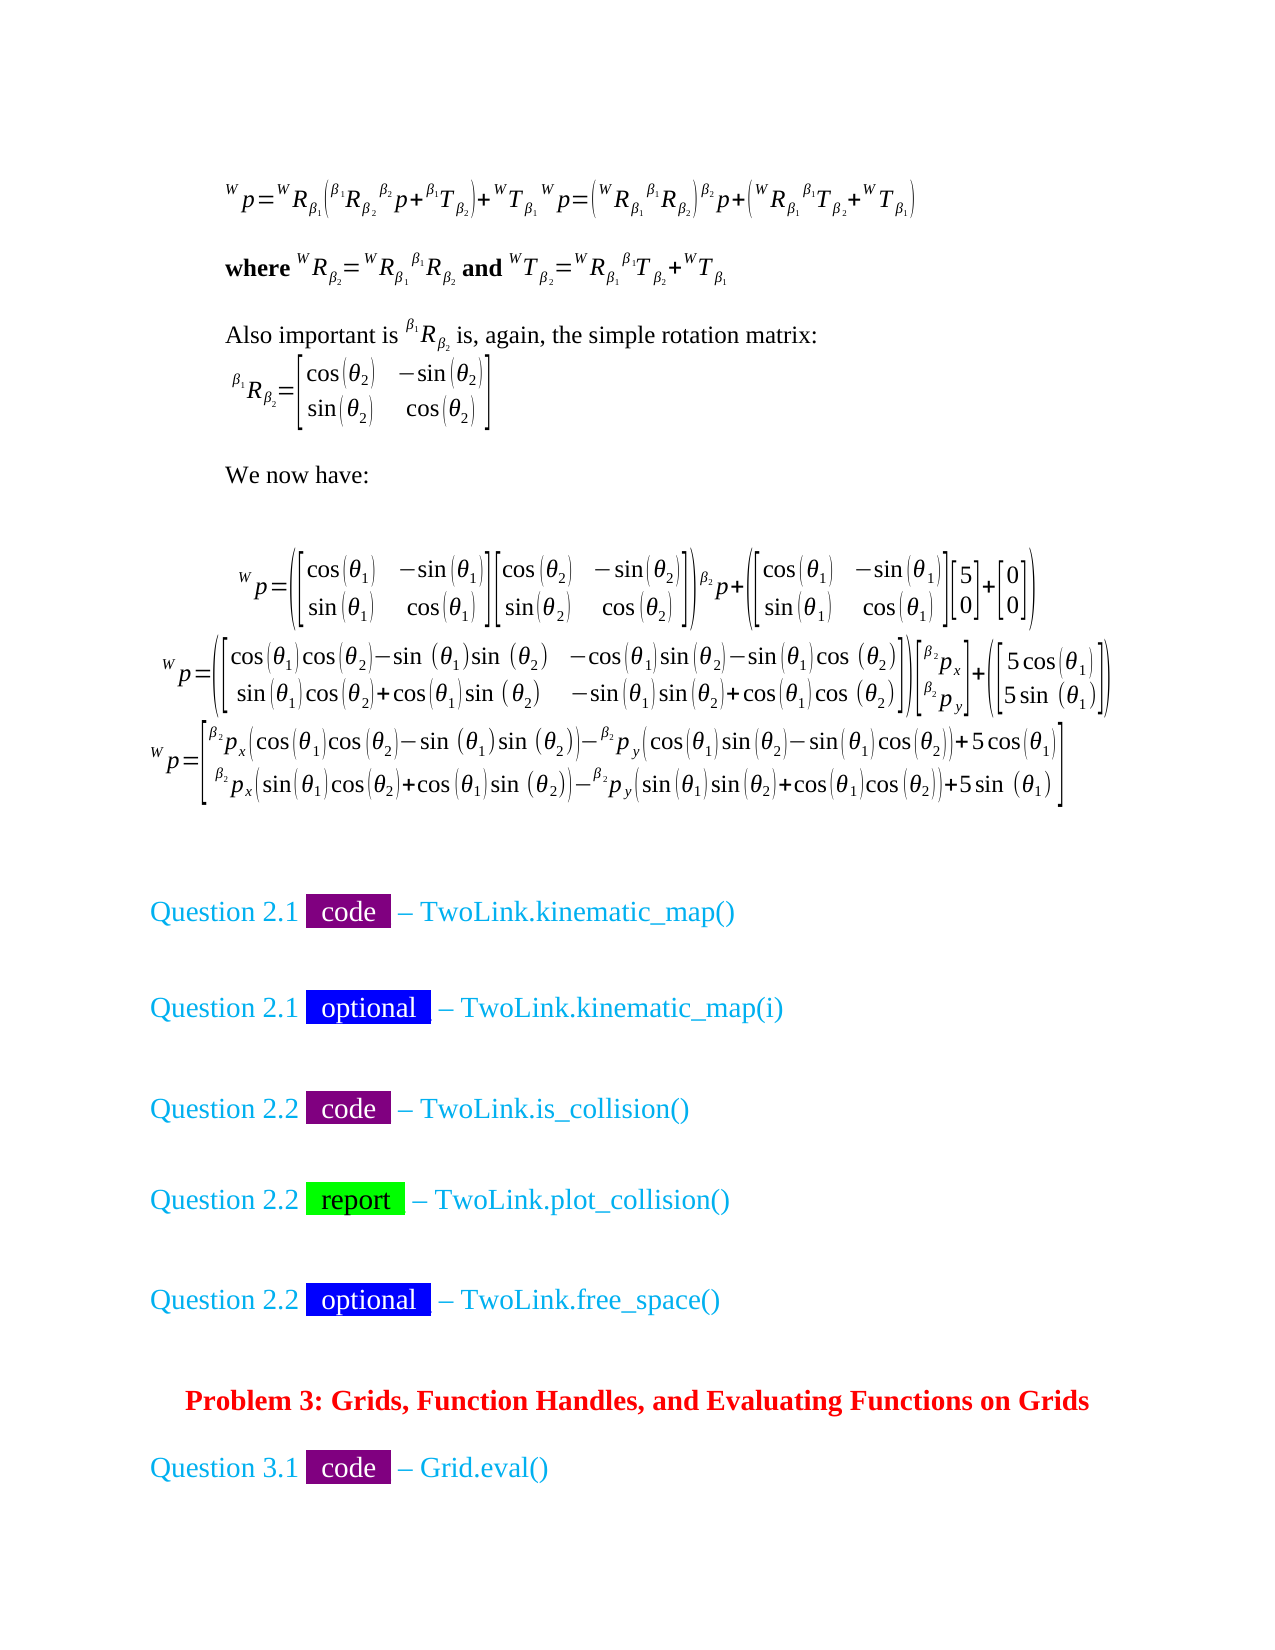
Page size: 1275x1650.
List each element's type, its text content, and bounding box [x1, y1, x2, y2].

text Question 3.1 _code_ – Grid.eval() [150, 1450, 306, 1484]
text Problem 3: Grids, Function Handles, and Evaluating Functions on Grids [150, 1383, 1125, 1417]
text Question 2.1 _optional_ – TwoLink.kinematic_map(i) [431, 990, 1125, 1024]
text Question 2.2 _optional_ – TwoLink.free_space() [150, 1282, 1125, 1316]
text Question 2.1 _optional_ – TwoLink.kinematic_map(i) [150, 990, 306, 1024]
text Question 2.2 _report_ – TwoLink.plot_collision() [150, 1182, 306, 1215]
text Question 2.2 _report_ – TwoLink.plot_collision() [405, 1182, 1125, 1215]
text Question 3.1 _code_ – Grid.eval() [391, 1450, 1125, 1484]
text Question 2.1 _code_ – TwoLink.kinematic_map() [150, 894, 306, 928]
text Question 2.2 _code_ – TwoLink.is_collision() [391, 1091, 1125, 1124]
text Question 2.1 _code_ – TwoLink.kinematic_map() [391, 894, 1125, 928]
text Question 2.2 _code_ – TwoLink.is_collision() [150, 1091, 306, 1124]
